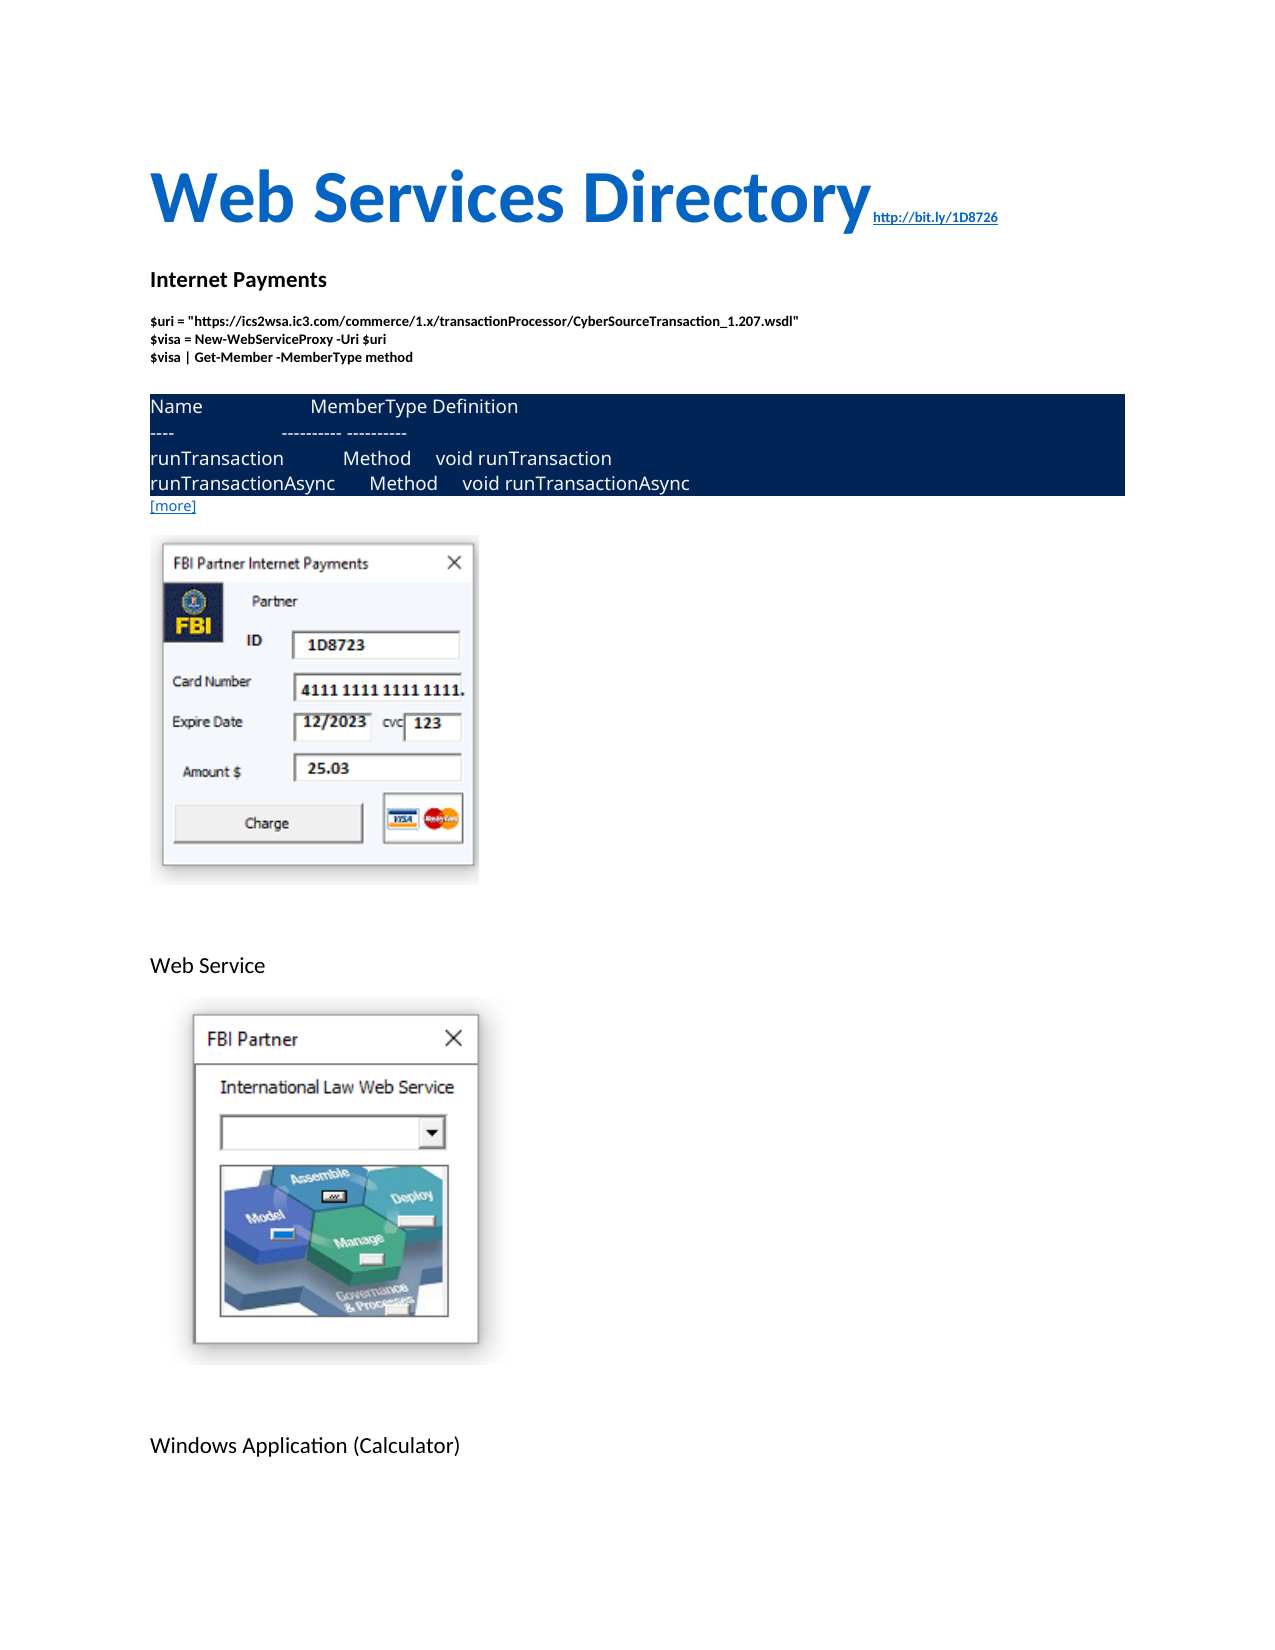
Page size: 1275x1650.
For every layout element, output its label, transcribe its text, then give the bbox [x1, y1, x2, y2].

text $uri = "https://ics2wsa.ic3.com/commerce/1.x/transactionProcessor/CyberSourceTransaction_1.207.wsdl" [150, 312, 1125, 330]
text Web Services Directoryhttp://bit.ly/1D8726 [150, 150, 1125, 242]
text Web Service [150, 951, 1125, 979]
text runTransactionAsync Method void runTransactionAsync [150, 470, 1125, 496]
text $visa = New-WebServiceProxy -Uri $uri [150, 330, 1125, 348]
text [more] [150, 496, 1125, 516]
picture [150, 535, 523, 885]
picture [150, 997, 551, 1365]
text Windows Application (Calculator) [150, 1431, 1125, 1459]
text Name MemberType Definition [150, 394, 1125, 419]
text Internet Payments [150, 266, 1125, 293]
text runTransaction Method void runTransaction [150, 445, 1125, 470]
text $visa | Get-Member -MemberType method [150, 348, 1125, 366]
text ---- ---------- ---------- [150, 419, 1125, 445]
